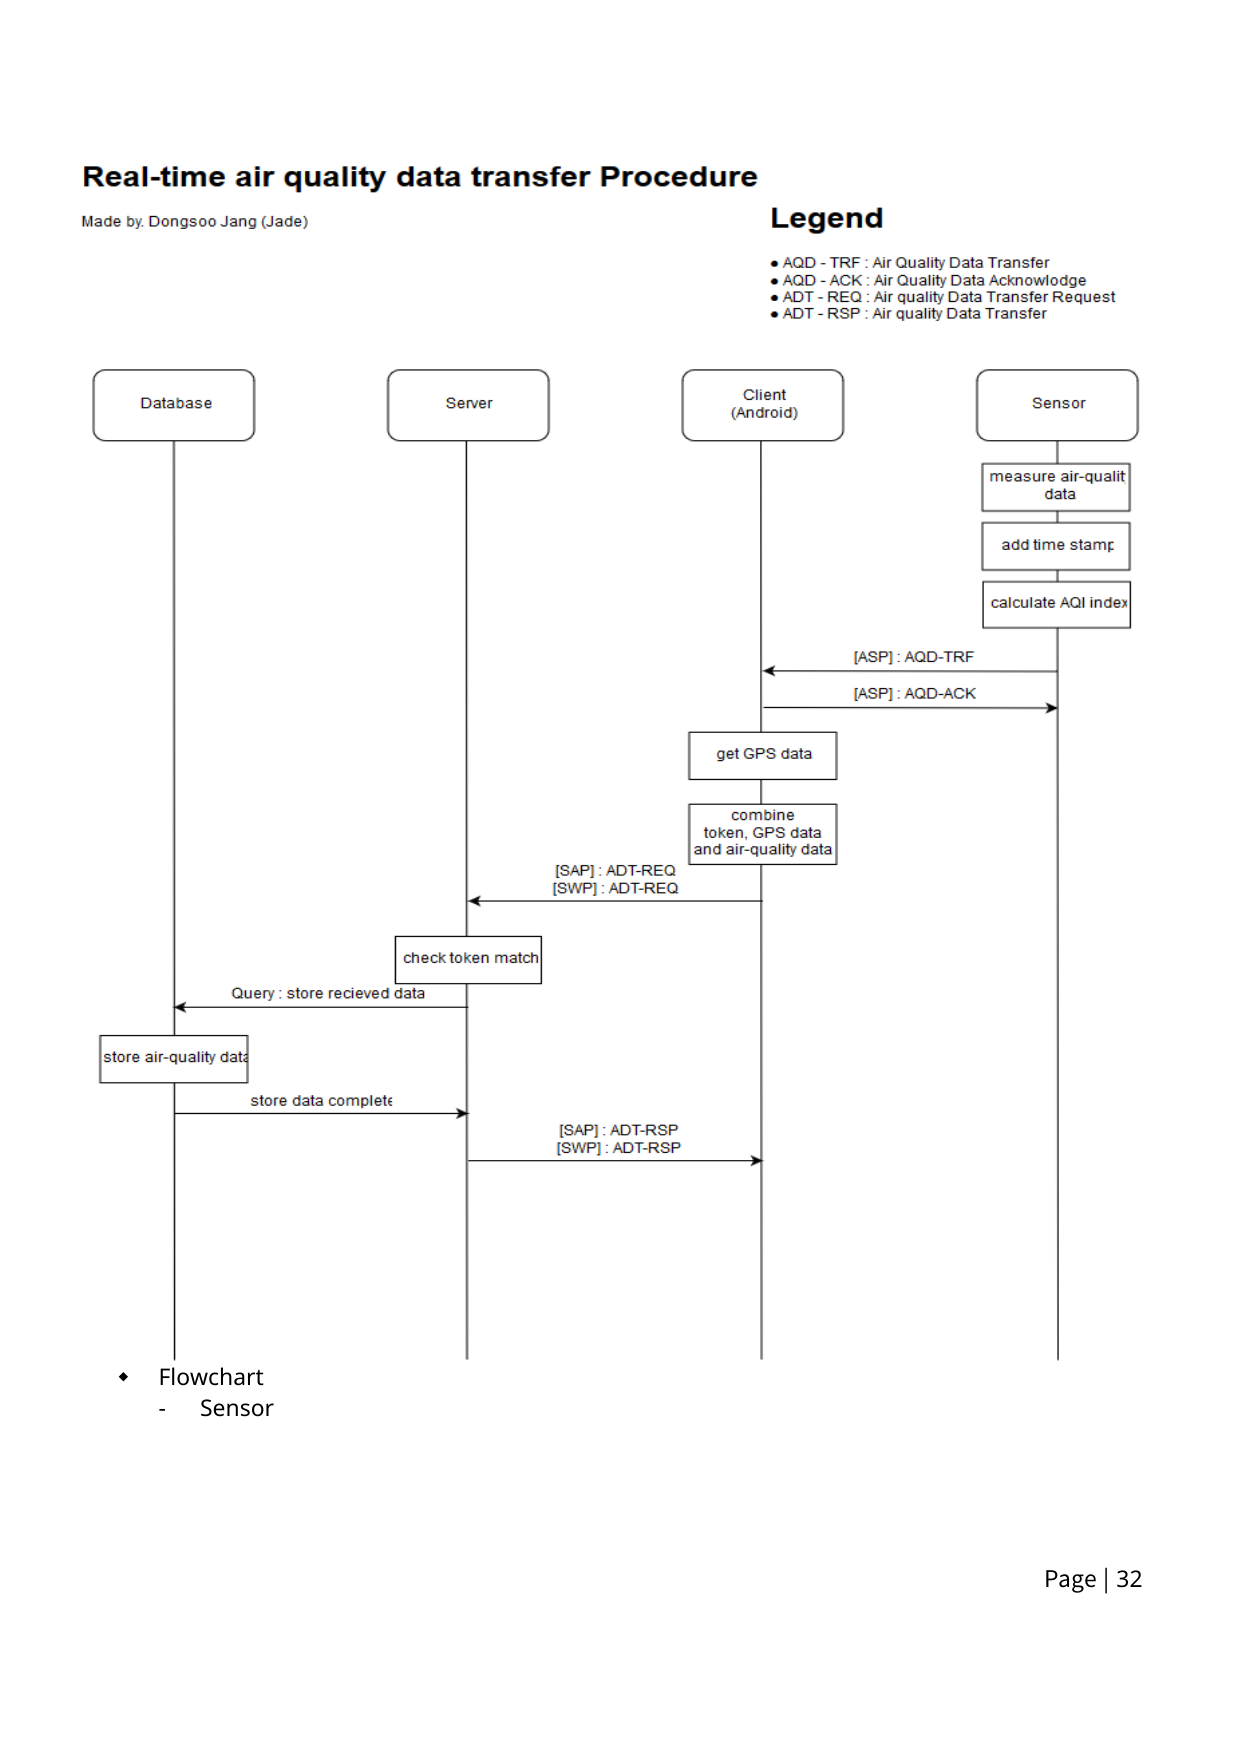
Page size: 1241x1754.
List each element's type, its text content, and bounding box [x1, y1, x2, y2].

picture [75, 145, 1166, 1362]
list Sensor [158, 1392, 1165, 1424]
text Flowchart [117, 1362, 1165, 1392]
